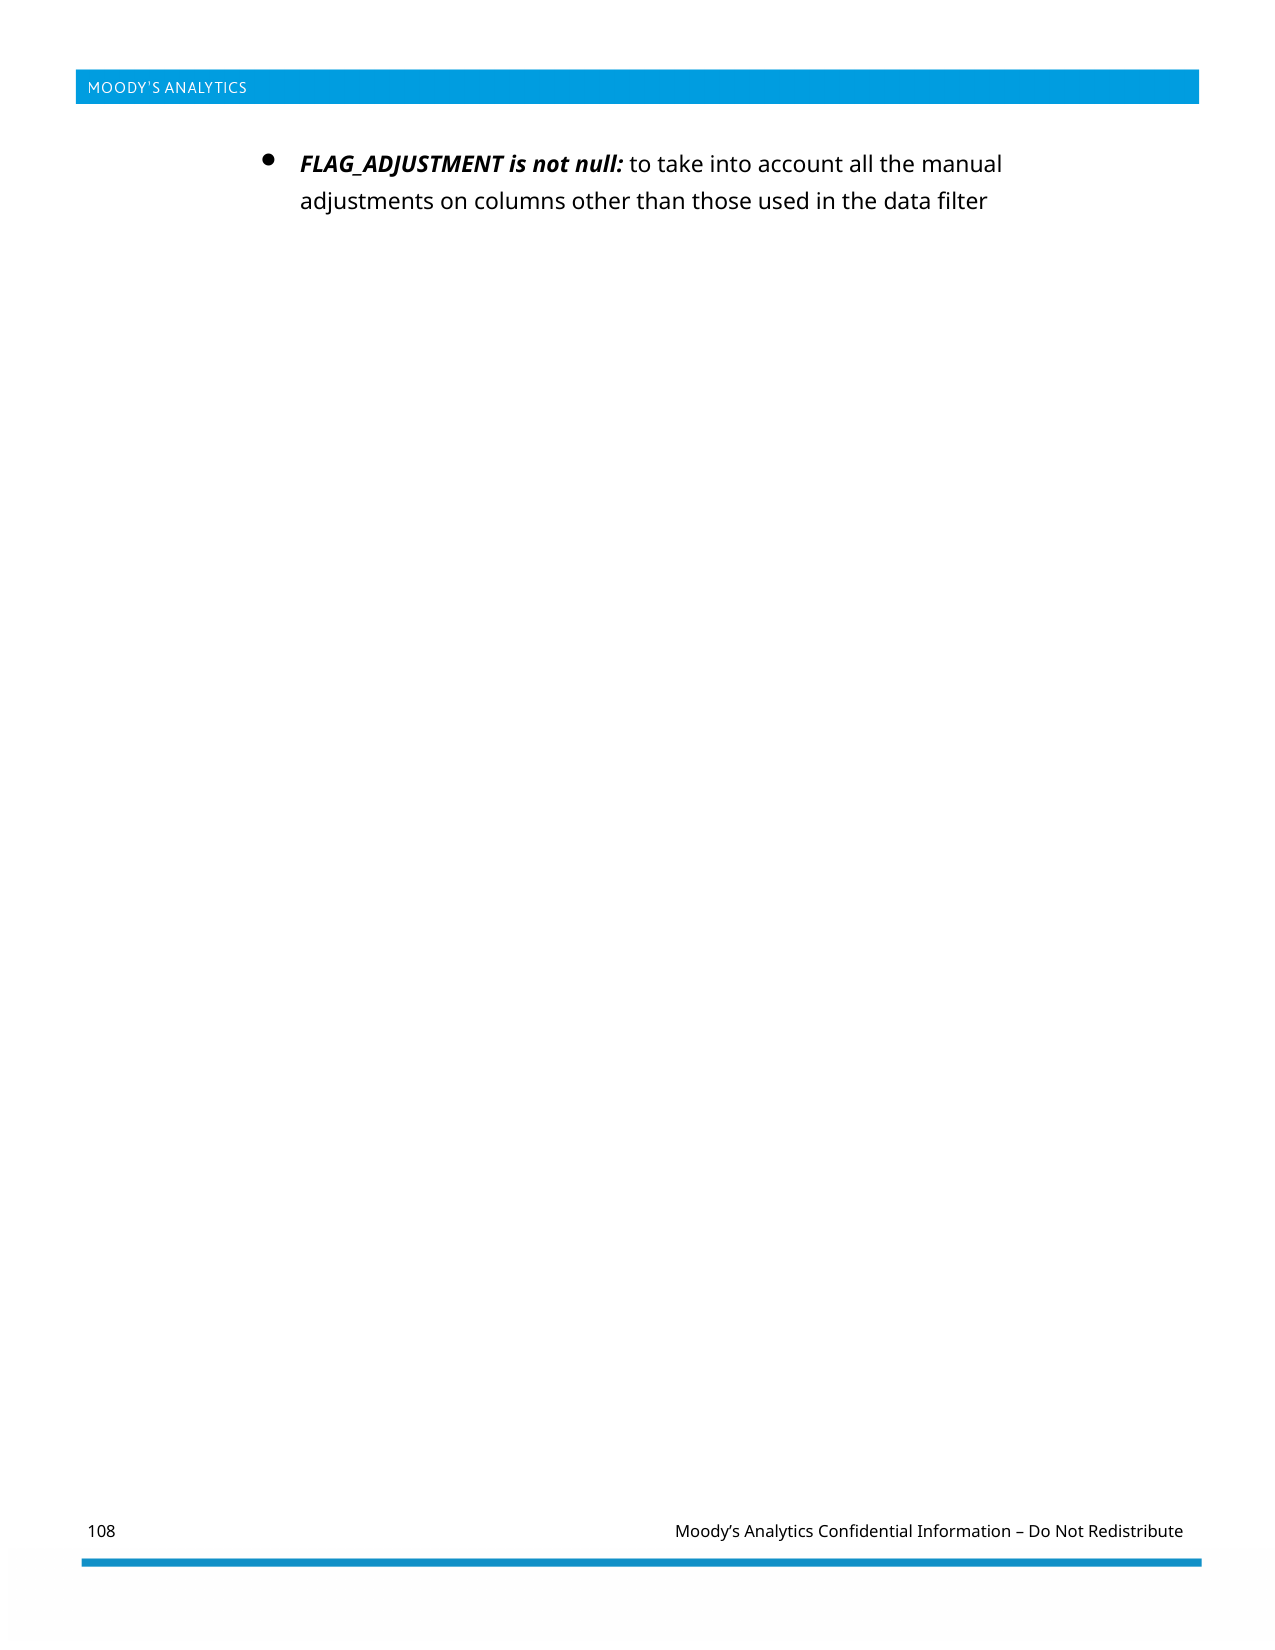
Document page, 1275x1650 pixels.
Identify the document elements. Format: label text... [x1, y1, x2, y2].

picture [7, 1548, 1275, 1641]
list FLAG_ADJUSTMENT is not null: to take into account all the manual adjustments on columns other than those used in the data filter [262, 148, 1125, 216]
